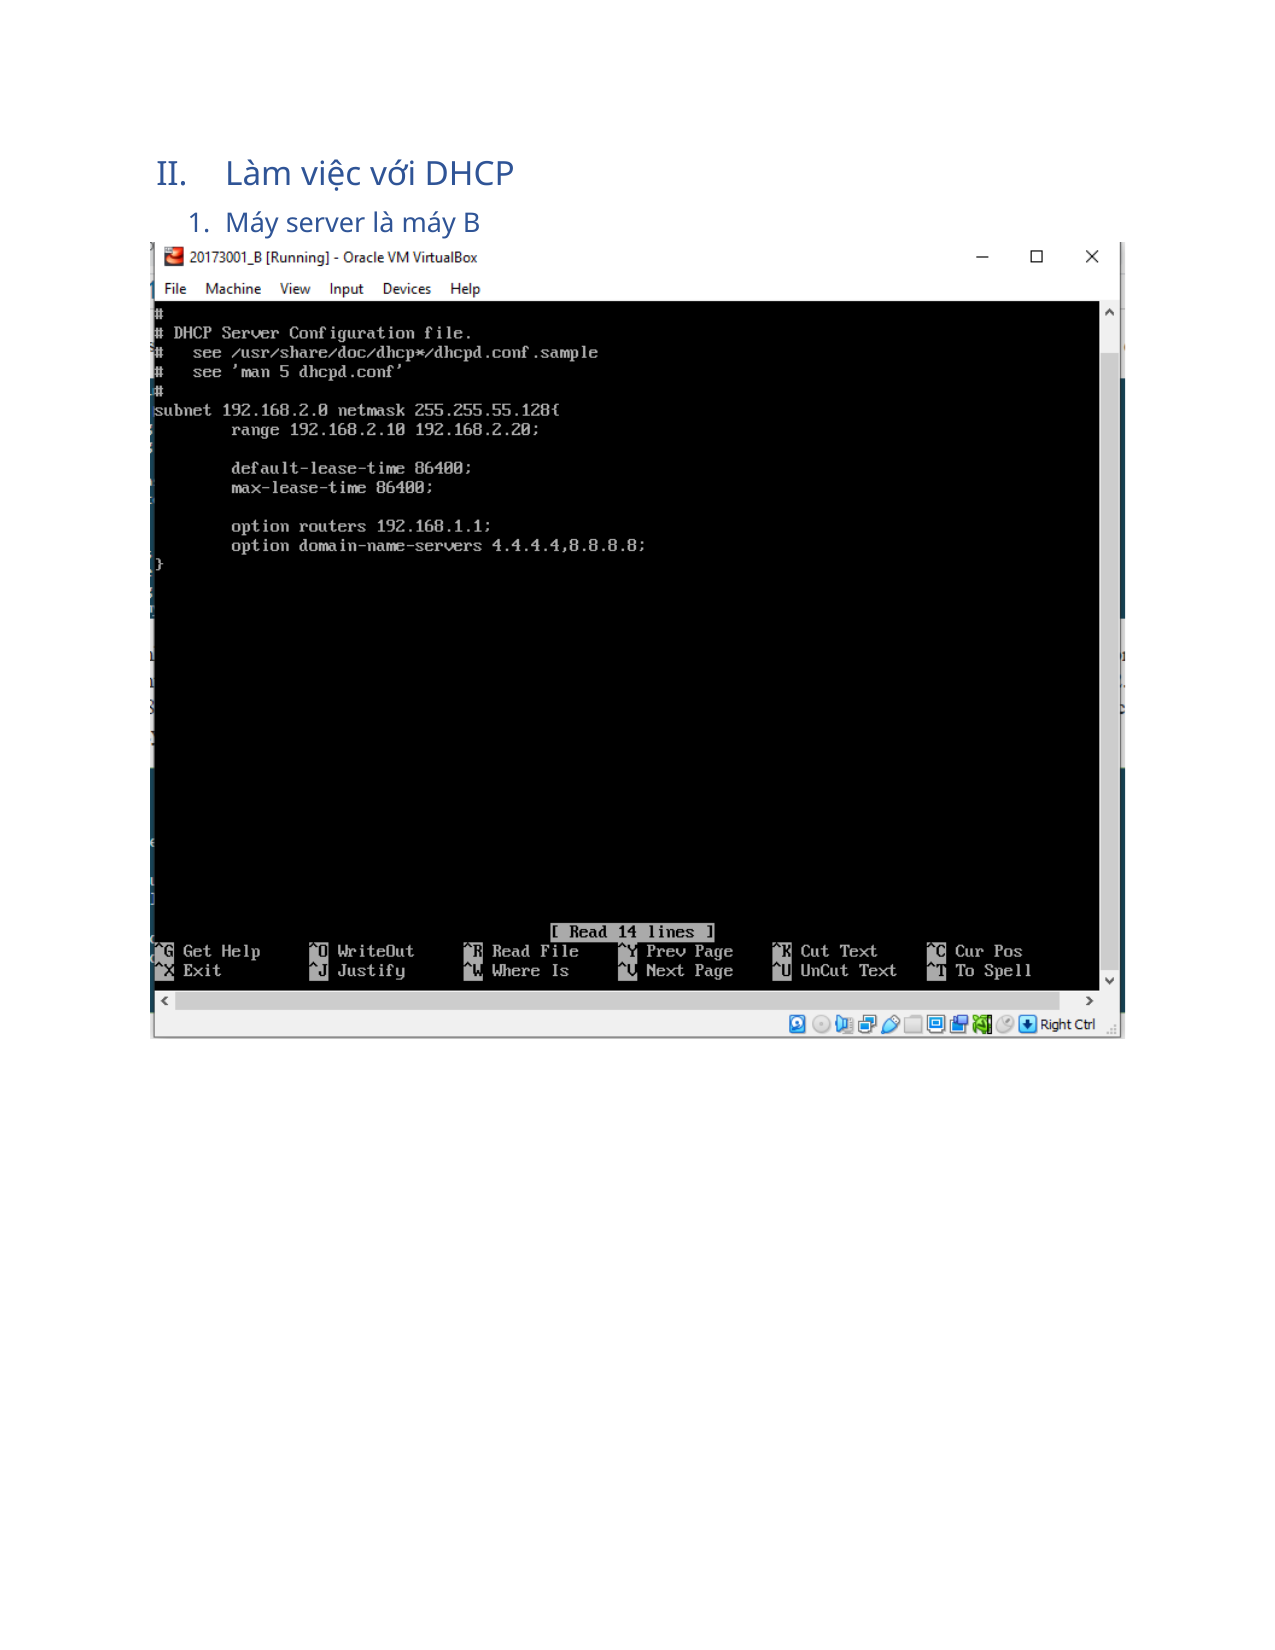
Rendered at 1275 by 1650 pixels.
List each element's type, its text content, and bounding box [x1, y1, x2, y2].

picture [150, 242, 1125, 1039]
subtitle Máy server là máy B [187, 203, 1125, 240]
subtitle Làm việc với DHCP [187, 150, 1125, 195]
